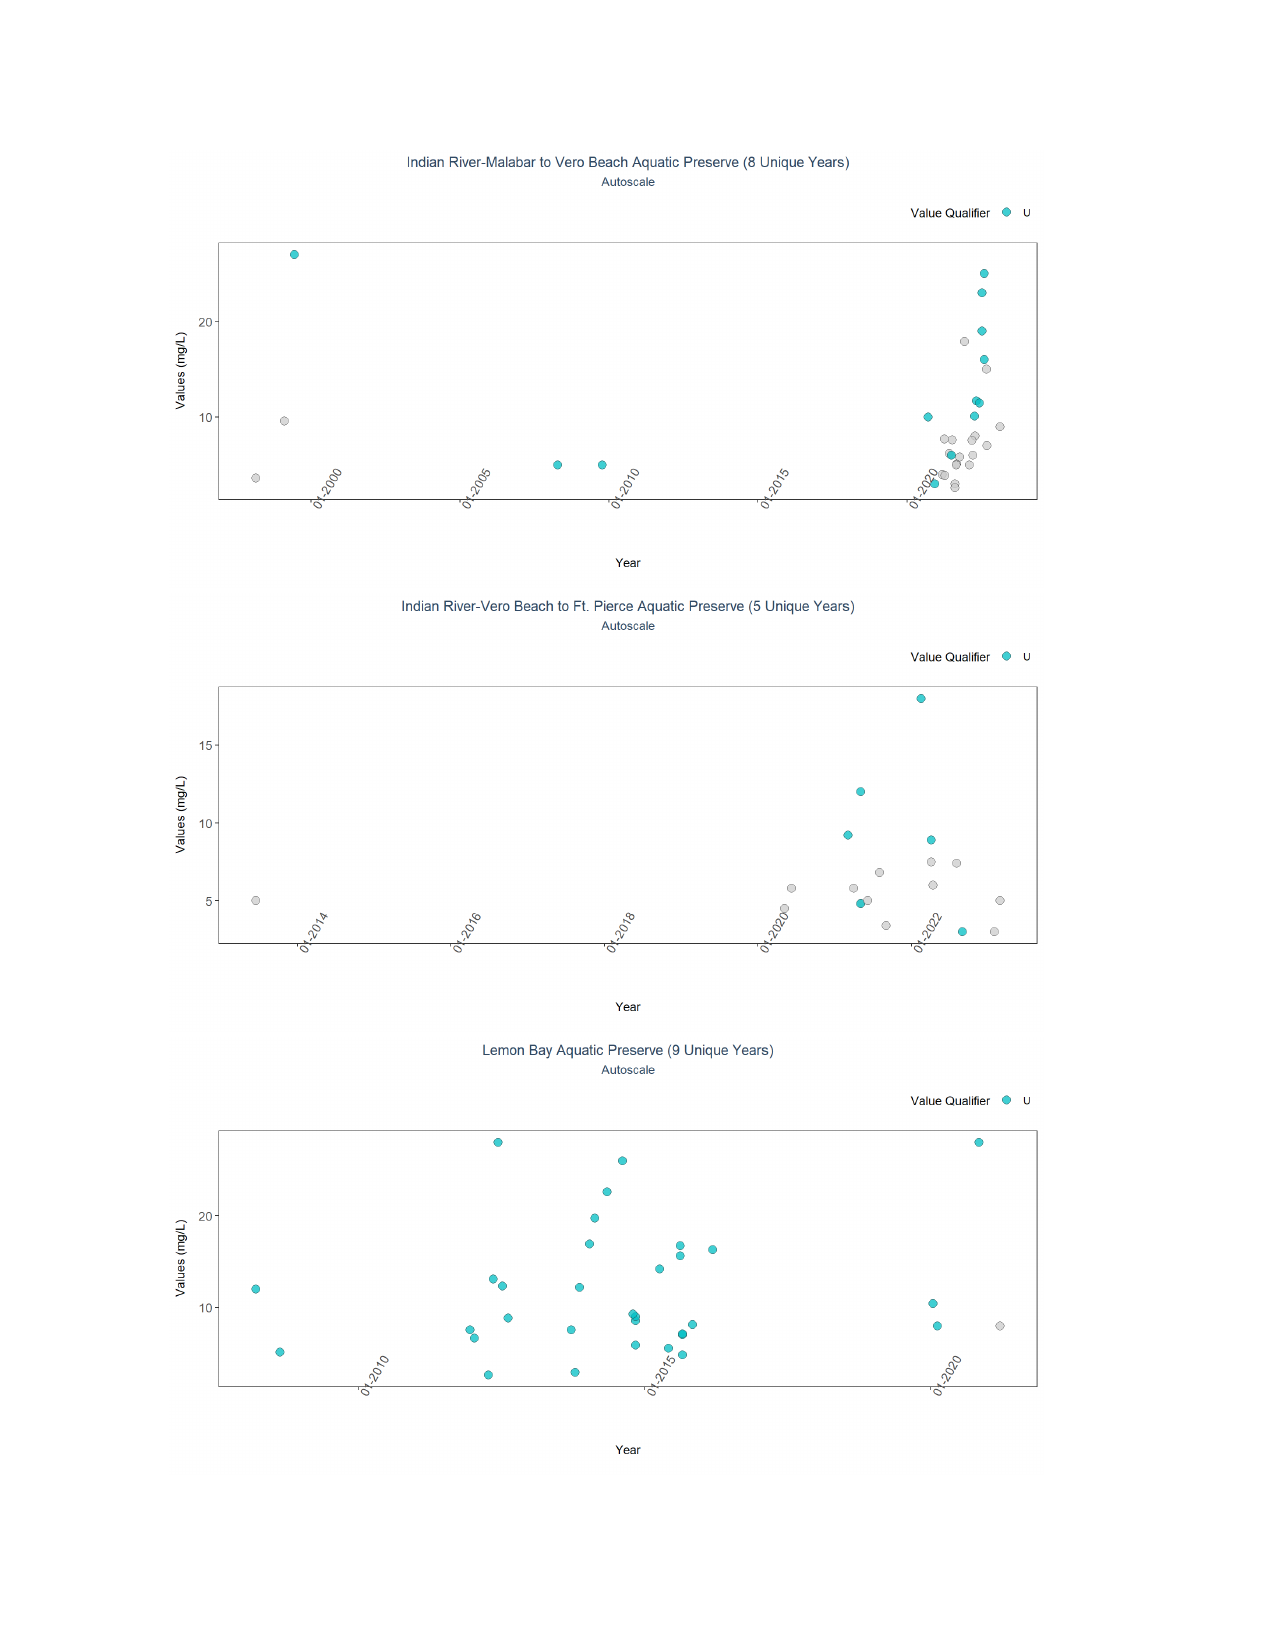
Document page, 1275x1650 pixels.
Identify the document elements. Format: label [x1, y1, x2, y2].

picture [168, 593, 1044, 1032]
picture [168, 150, 1044, 588]
picture [168, 1037, 1044, 1475]
